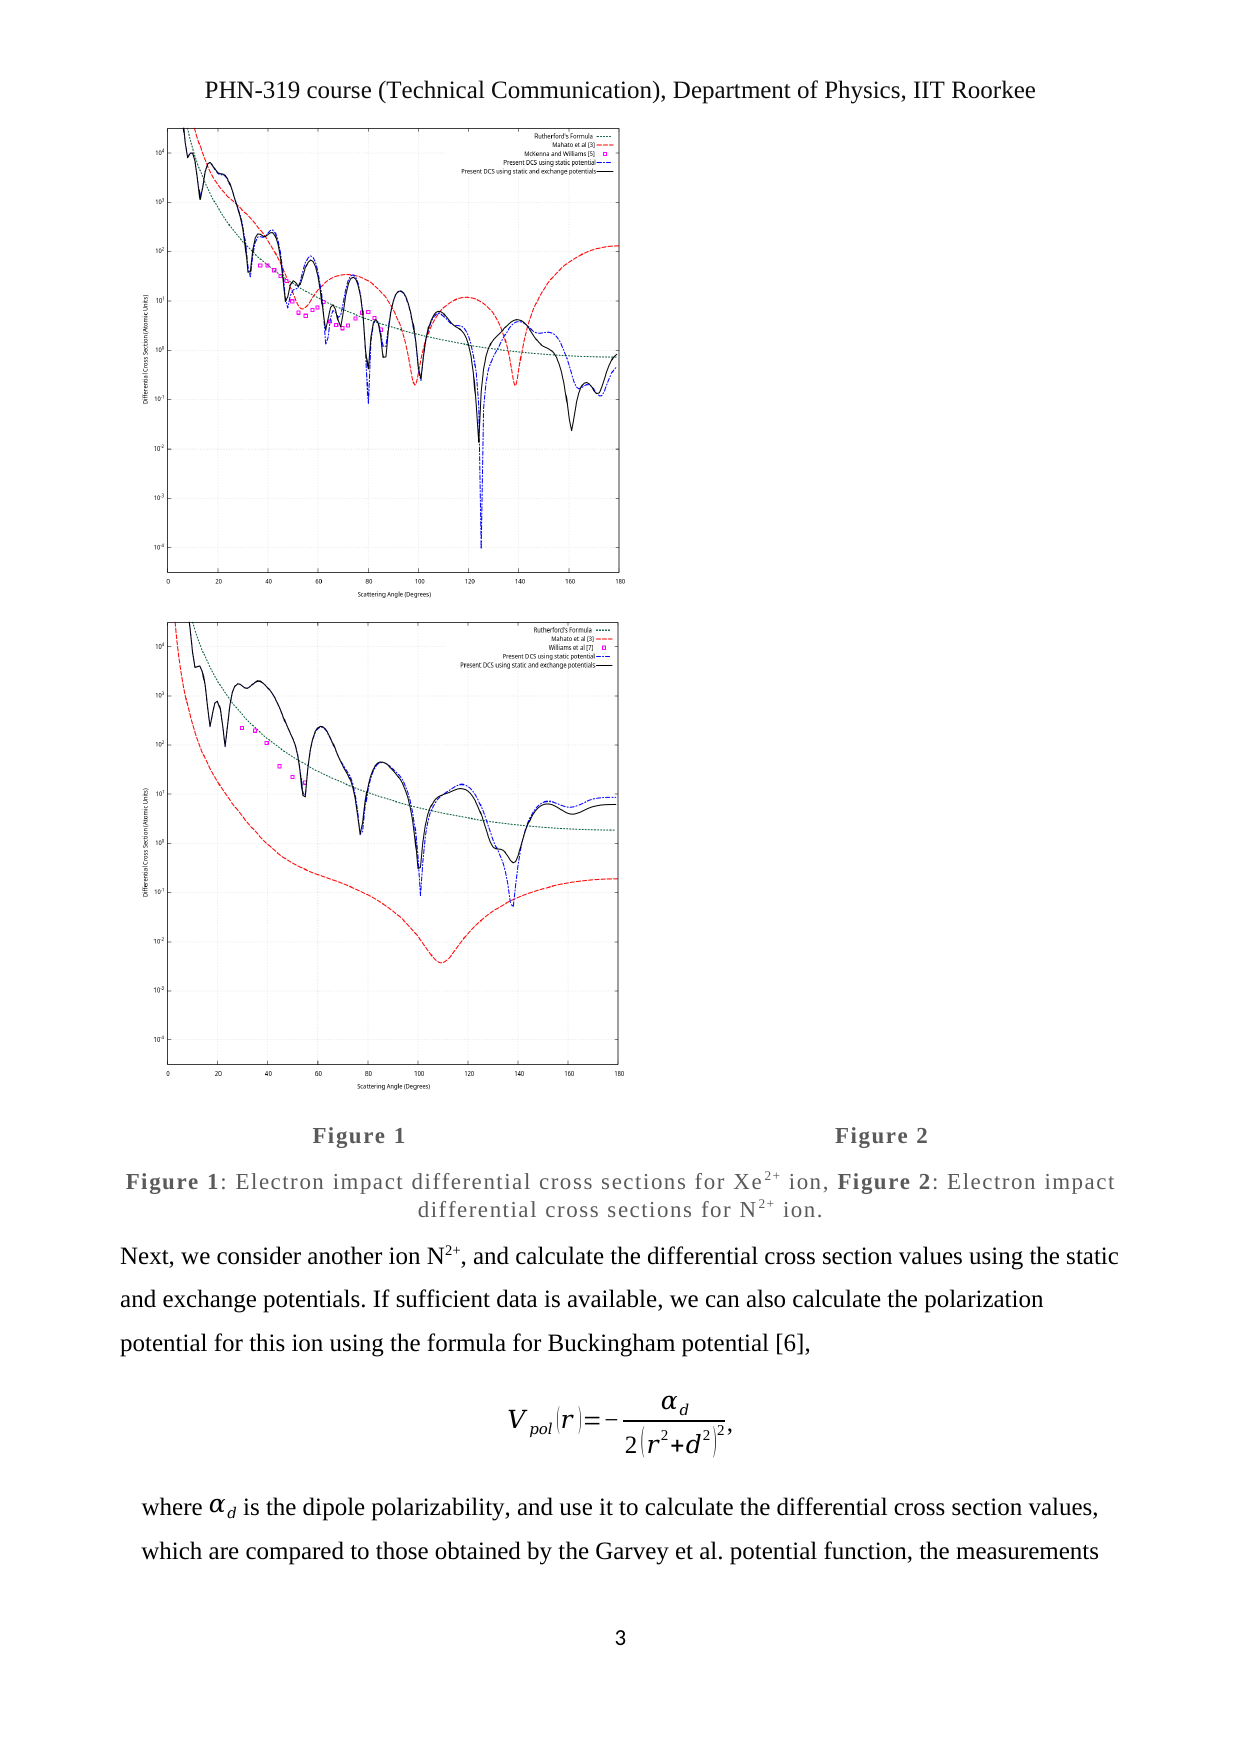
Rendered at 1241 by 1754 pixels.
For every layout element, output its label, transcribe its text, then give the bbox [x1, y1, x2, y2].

text Next, we consider another ion N2+, and calculate the differential cross section values using the static and exchange potentials. If sufficient data is available, we can also calculate the polarization potential for this ion using the formula for Buckingham potential [6], [120, 1241, 1120, 1356]
subtitle Figure 1: Electron impact differential cross sections for Xe2+ ion, Figure 2: Electron impact differential cross sections for N2+ ion. [120, 1168, 1120, 1223]
subtitle Figure 1 Figure 2 [120, 1123, 1120, 1149]
text , [120, 1387, 1120, 1459]
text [120, 1491, 1120, 1565]
